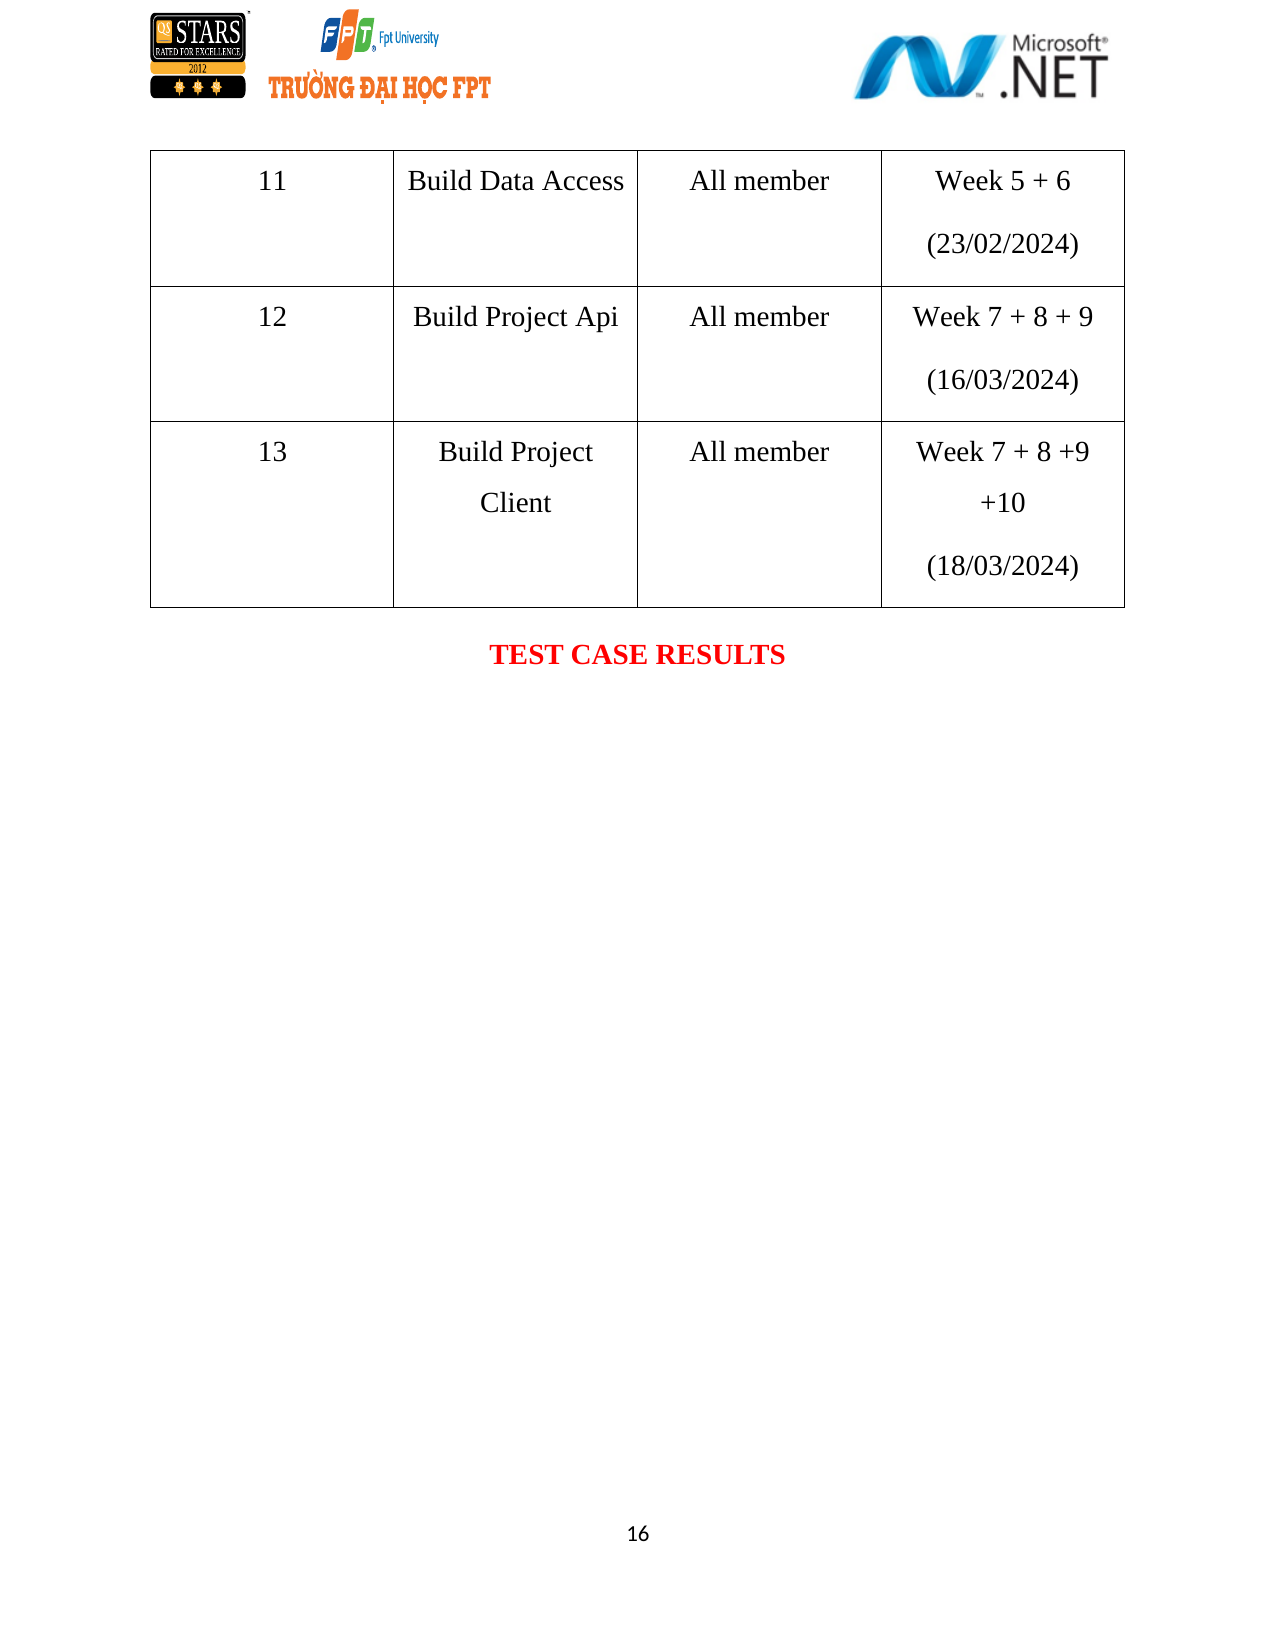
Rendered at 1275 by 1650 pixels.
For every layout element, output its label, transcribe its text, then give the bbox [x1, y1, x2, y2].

table_cell Build Project Client [394, 422, 637, 607]
picture [850, 9, 1119, 111]
table_cell 13 [151, 422, 393, 607]
table_cell Build Project Api [394, 287, 637, 421]
table_cell All member [638, 151, 881, 286]
table_cell Build Data Access [394, 151, 637, 286]
table_cell 12 [151, 287, 393, 421]
table_cell 11 [151, 151, 393, 286]
table_cell Week 7 + 8 + 9 (16/03/2024) [882, 287, 1124, 421]
table_cell Week 5 + 6 (23/02/2024) [882, 151, 1124, 286]
table_cell All member [638, 422, 881, 607]
table_cell Week 7 + 8 +9 +10 (18/03/2024) [882, 422, 1124, 607]
table_cell All member [638, 287, 881, 421]
subtitle TEST CASE RESULTS [150, 637, 1125, 671]
